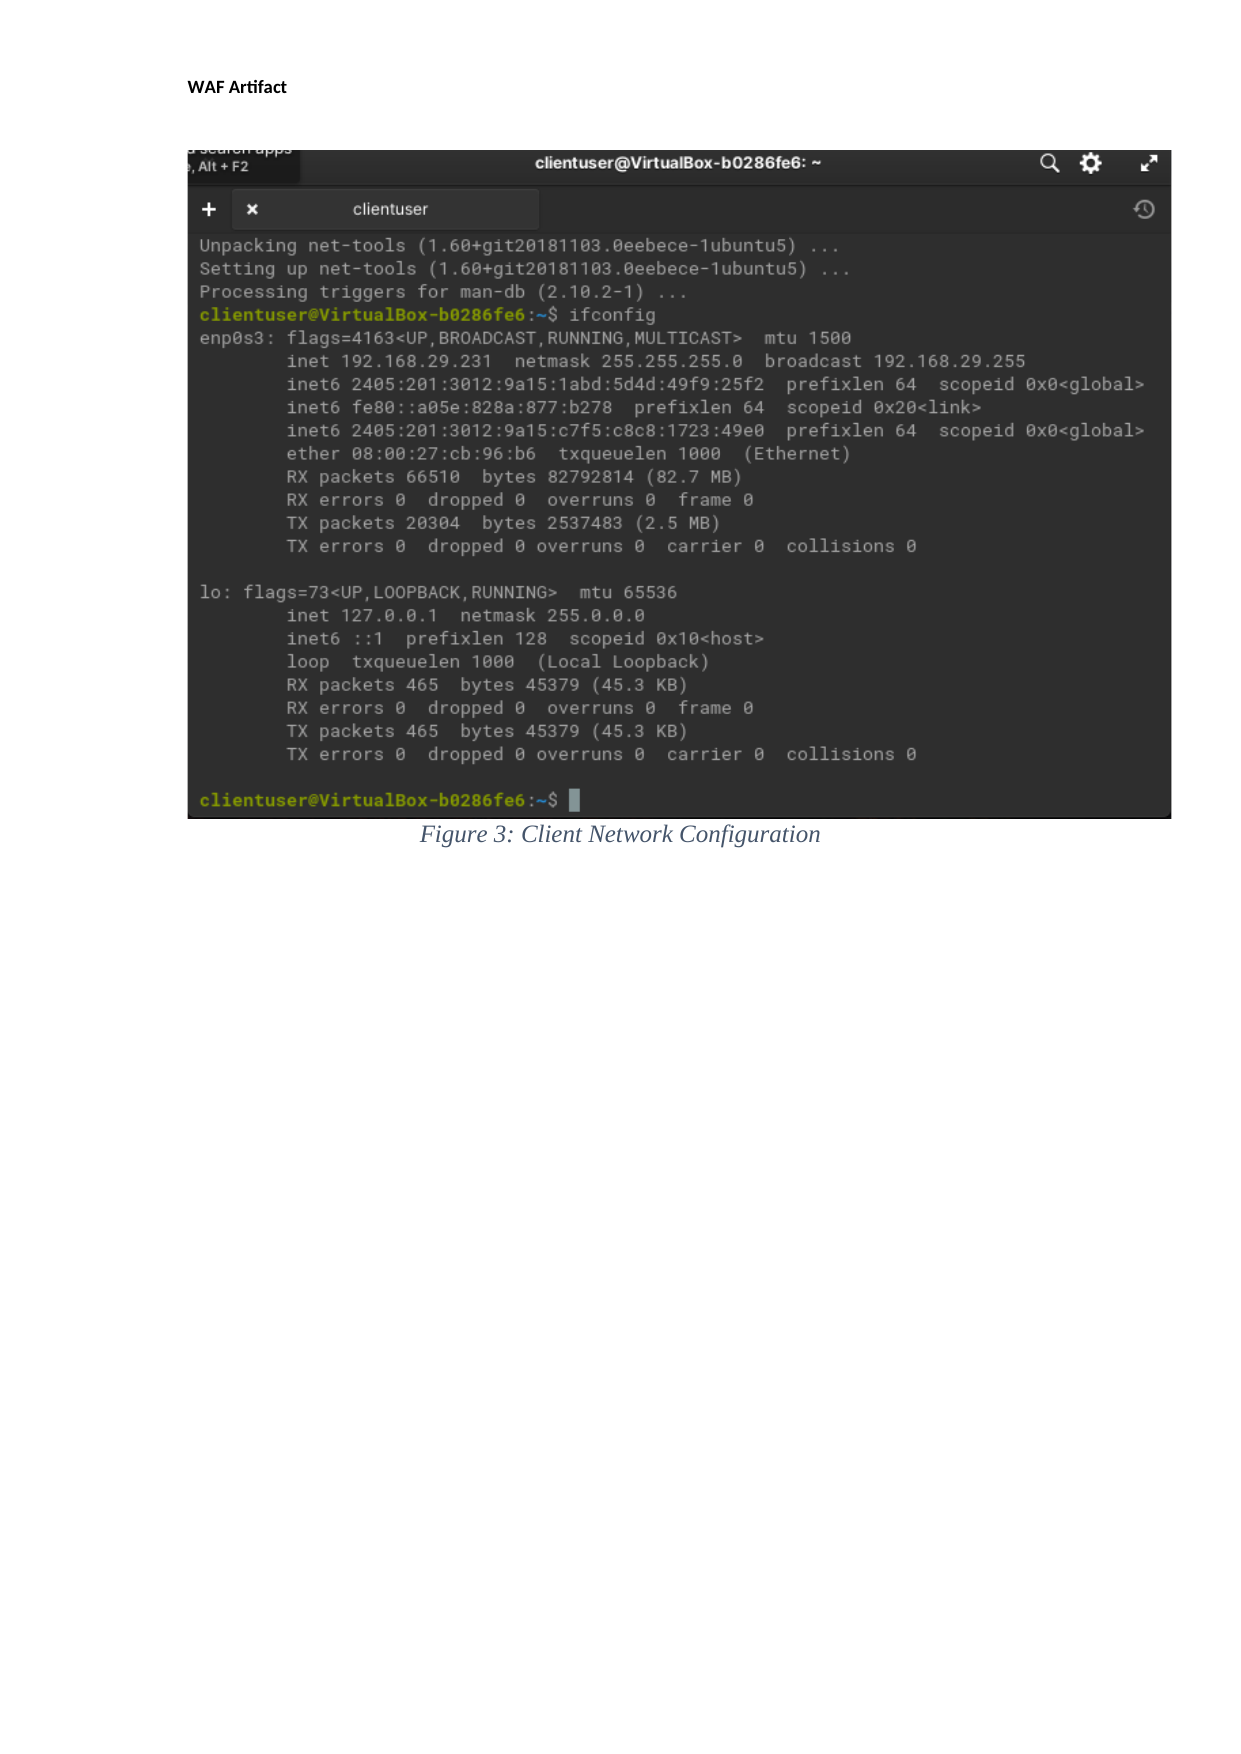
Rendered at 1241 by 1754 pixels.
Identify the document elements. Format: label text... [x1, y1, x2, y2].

text Figure 3: Client Network Configuration [187, 819, 1053, 847]
picture [187, 150, 1172, 819]
